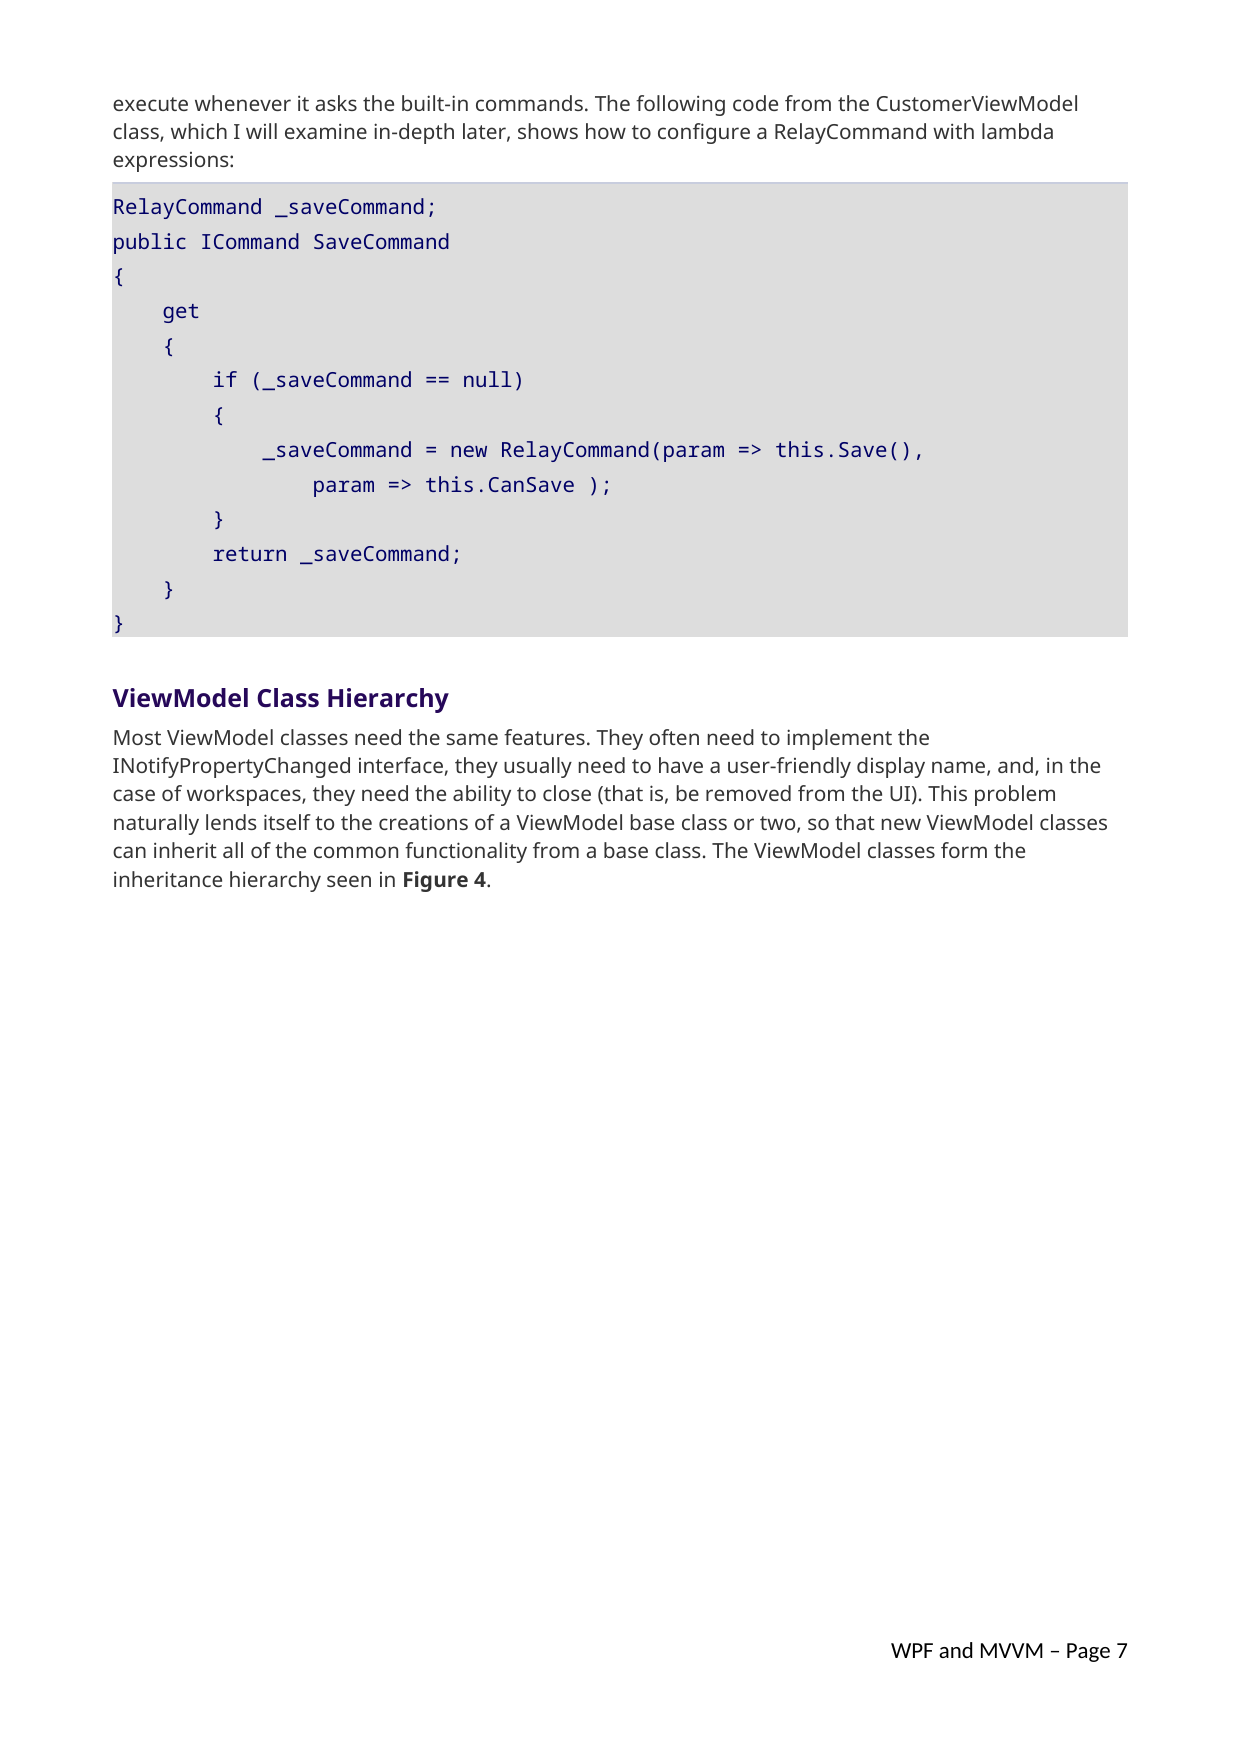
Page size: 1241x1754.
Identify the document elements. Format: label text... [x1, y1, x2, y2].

text get [112, 286, 1128, 321]
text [112, 89, 1128, 174]
text RelayCommand _saveCommand; [112, 183, 1128, 217]
text param => this.CanSave ); [112, 460, 1128, 494]
text Most ViewModel classes need the same features. They often need to implement the INotifyPropertyChanged interface, they usually need to have a user-friendly display name, and, in the case of workspaces, they need the ability to close (that is, be removed from the UI). This problem naturally lends itself to the creations of a ViewModel base class or two, so that new ViewModel classes can inherit all of the common functionality from a base class. The ViewModel classes form the inheritance hierarchy seen in Figure 4. [112, 723, 1128, 893]
text _saveCommand = new RelayCommand(param => this.Save(), [112, 425, 1128, 460]
text } [112, 598, 1128, 637]
text } [112, 494, 1128, 529]
text } [112, 564, 1128, 598]
text { [112, 321, 1128, 356]
text if (_saveCommand == null) [112, 356, 1128, 390]
text public ICommand SaveCommand [112, 217, 1128, 252]
text { [112, 390, 1128, 425]
text { [112, 252, 1128, 286]
text return _saveCommand; [112, 529, 1128, 564]
text ViewModel Class Hierarchy [112, 680, 1128, 714]
